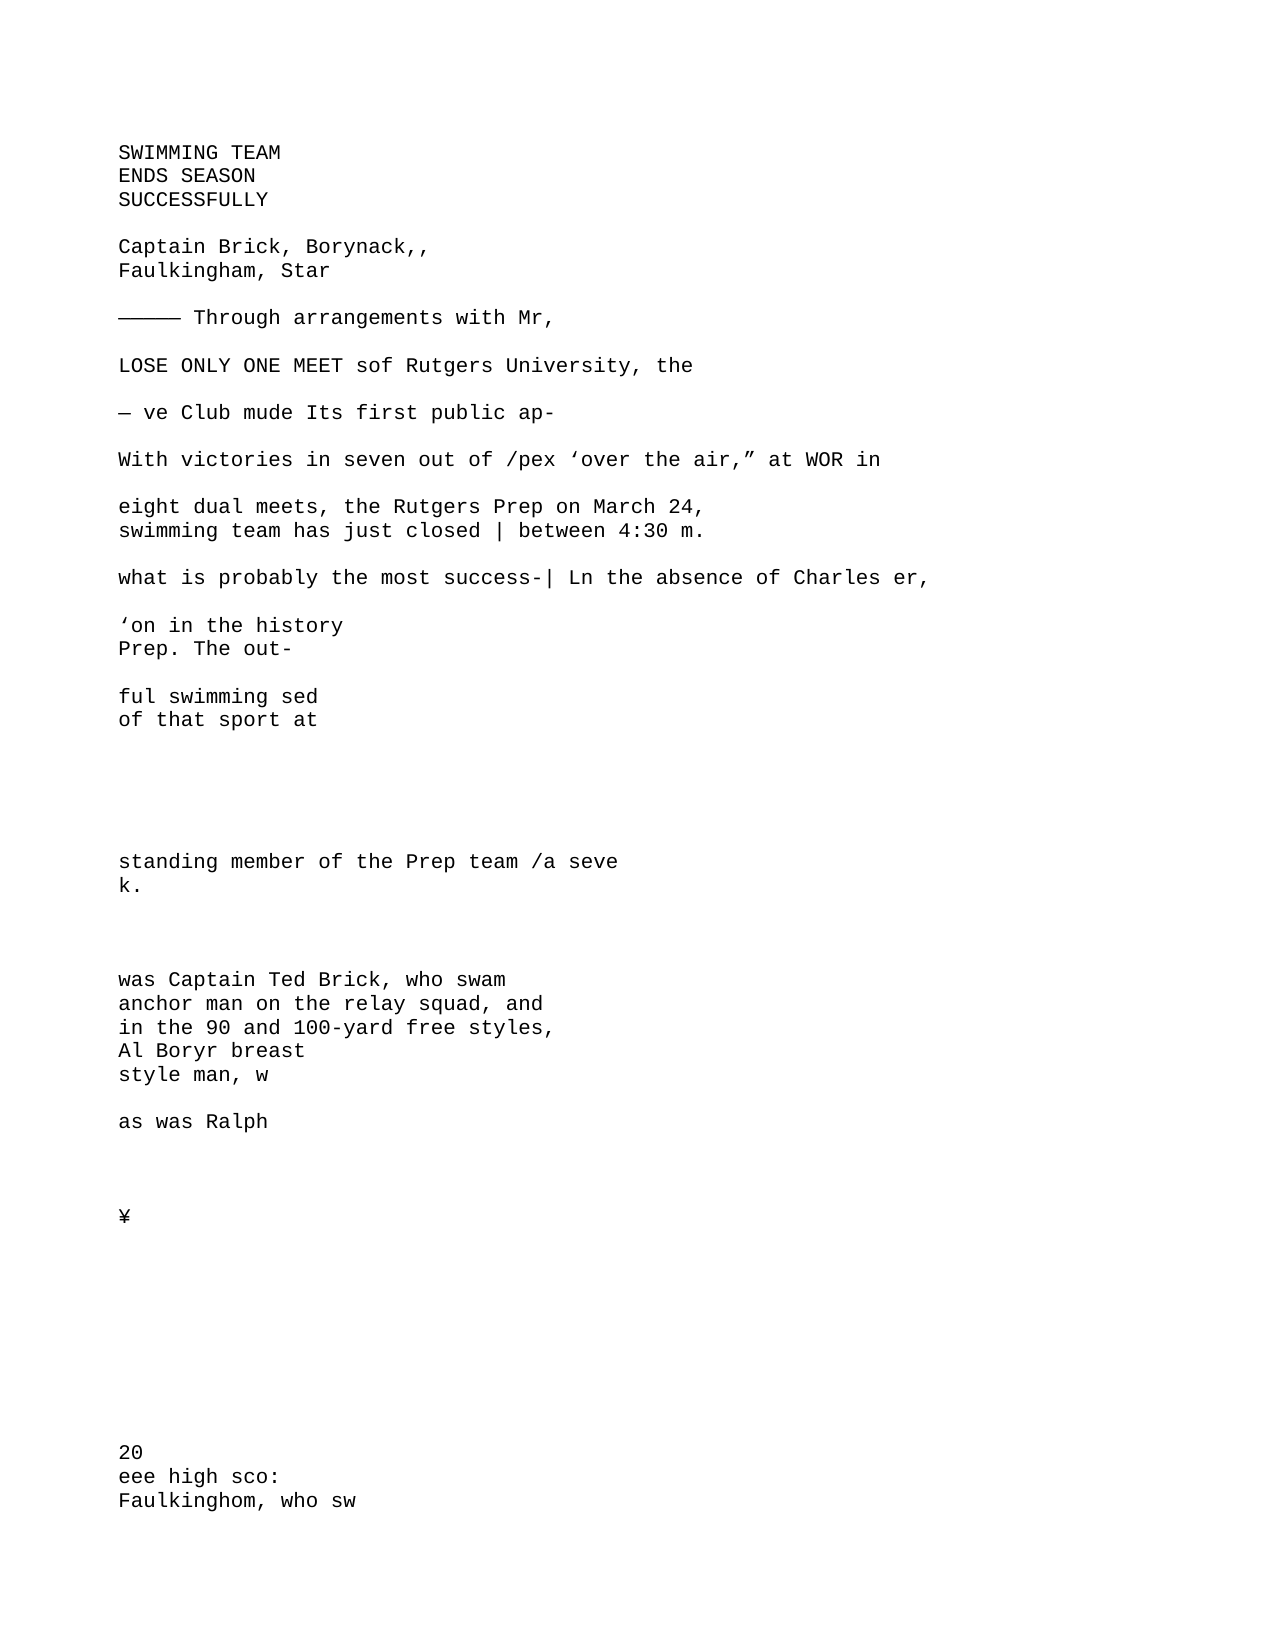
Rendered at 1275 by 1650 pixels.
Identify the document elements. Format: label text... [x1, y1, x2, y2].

text ‘on in the history [118, 615, 1157, 638]
text Al Boryr breast [118, 1040, 1157, 1064]
text of that sport at [118, 709, 1157, 733]
text ENDS SEASON [118, 165, 1157, 189]
text anchor man on the relay squad, and [118, 993, 1157, 1017]
text SWIMMING TEAM [118, 142, 1157, 165]
text SUCCESSFULLY [118, 189, 1157, 213]
text was Captain Ted Brick, who swam [118, 969, 1157, 993]
text LOSE ONLY ONE MEET sof Rutgers University, the [118, 354, 1157, 378]
text as was Ralph [118, 1111, 1157, 1135]
text style man, w [118, 1064, 1157, 1088]
text Captain Brick, Borynack,, [118, 236, 1157, 260]
text With victories in seven out of /pex ‘over the air,” at WOR in [118, 449, 1157, 473]
text eee high sco: [118, 1466, 1157, 1489]
text standing member of the Prep team /a seve [118, 851, 1157, 875]
text — ve Club mude Its first public ap- [118, 402, 1157, 426]
text eight dual meets, the Rutgers Prep on March 24, [118, 496, 1157, 520]
text 20 [118, 1442, 1157, 1466]
text k. [118, 875, 1157, 898]
text Prep. The out- [118, 638, 1157, 662]
text Faulkinghom, who sw [118, 1489, 1157, 1513]
text in the 90 and 100-yard free styles, [118, 1017, 1157, 1040]
text swimming team has just closed | between 4:30 m. [118, 520, 1157, 544]
text what is probably the most success-| Ln the absence of Charles er, [118, 567, 1157, 591]
text ¥ [118, 1206, 1157, 1229]
text ————— Through arrangements with Mr, [118, 307, 1157, 331]
text Faulkingham, Star [118, 260, 1157, 284]
text ful swimming sed [118, 686, 1157, 709]
